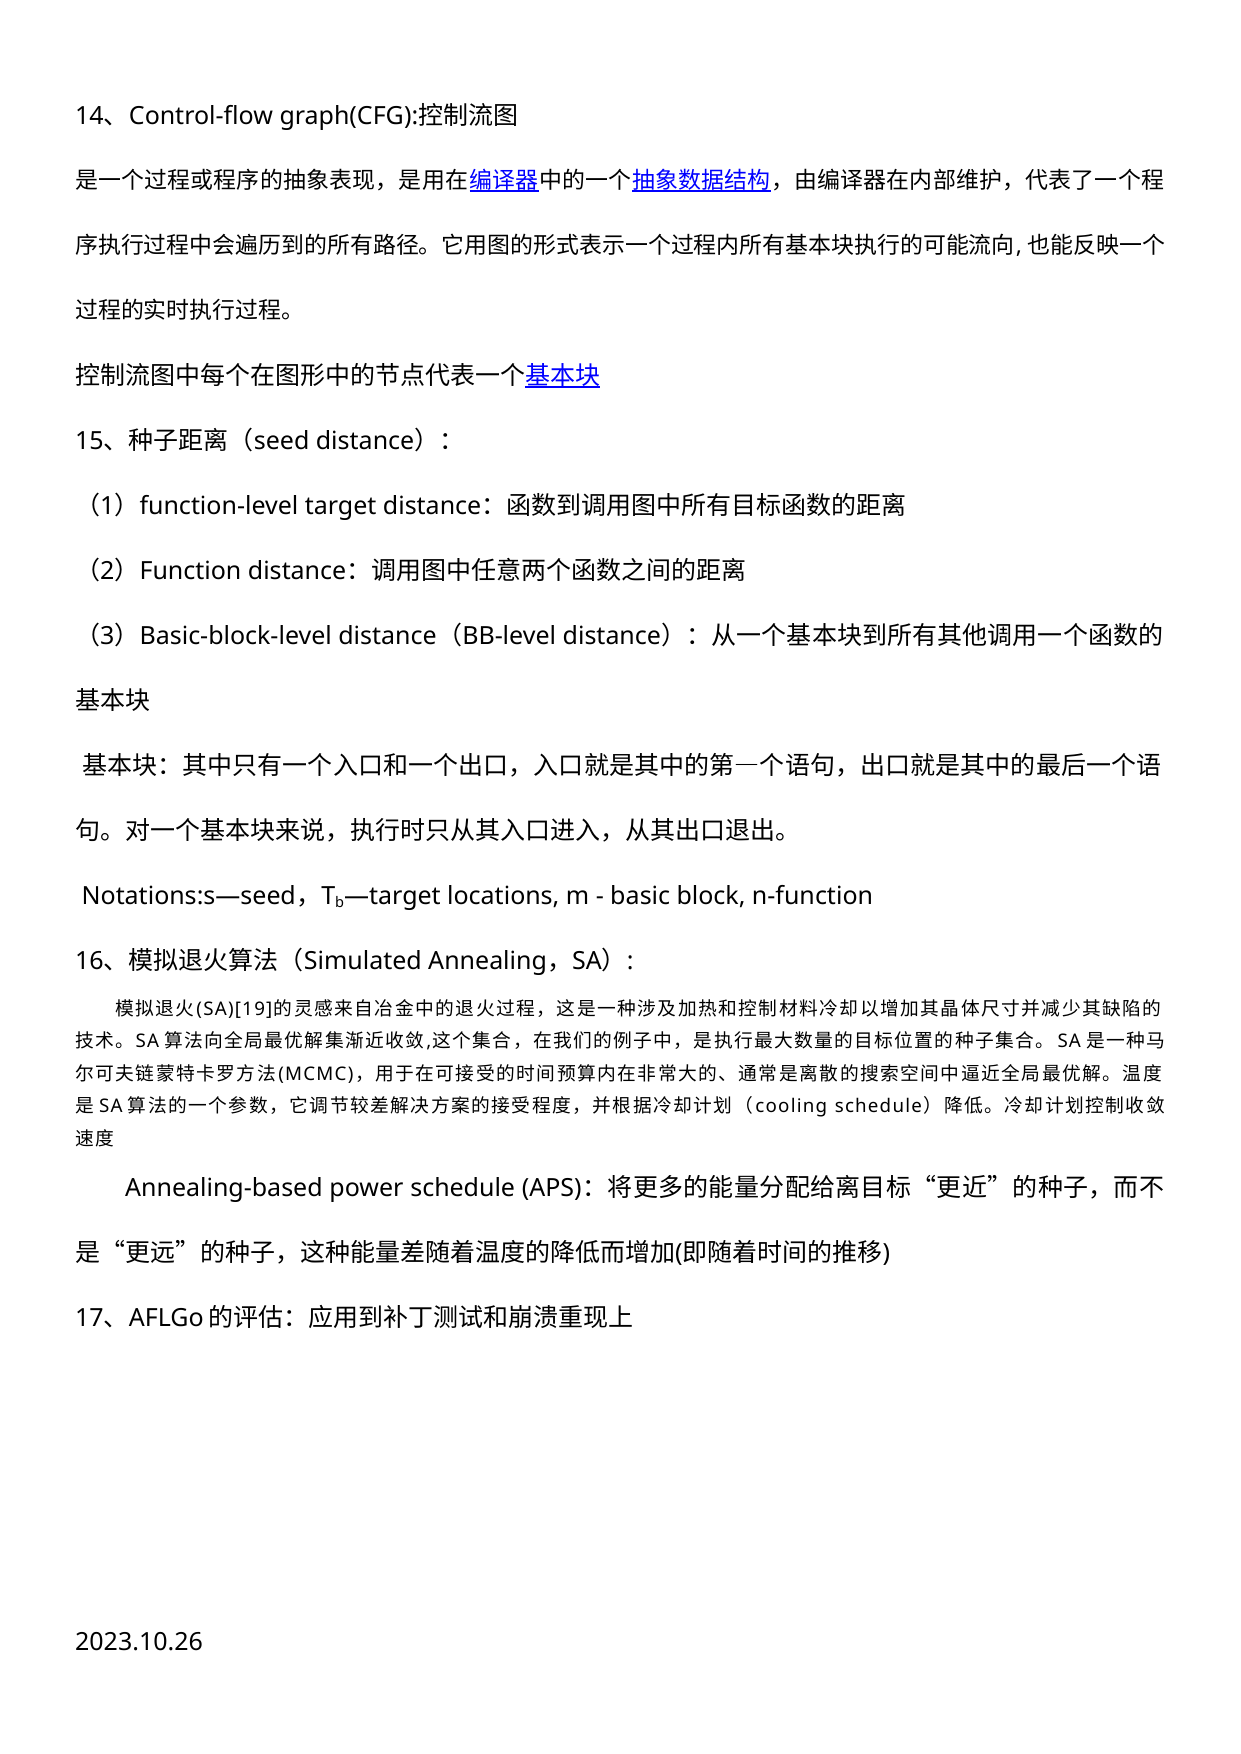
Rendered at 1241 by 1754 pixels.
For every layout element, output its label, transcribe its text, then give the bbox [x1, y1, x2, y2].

list Function distance：调用图中任意两个函数之间的距离 [75, 536, 1165, 601]
list AFLGo的评估：应用到补丁测试和崩溃重现上 [75, 1283, 1165, 1348]
text 基本块：其中只有一个入口和一个出口，入口就是其中的第—个语句，出口就是其中的最后一个语句。对一个基本块来说，执行时只从其入口进入，从其出口退出。 [75, 731, 1165, 861]
list 种子距离（seed distance）： [75, 406, 1165, 471]
list Basic-block-level distance（BB-level distance）：从一个基本块到所有其他调用一个函数的基本块 [75, 601, 1165, 731]
text 模拟退火(SA)[19]的灵感来自冶金中的退火过程，这是一种涉及加热和控制材料冷却以增加其晶体尺寸并减少其缺陷的技术。SA算法向全局最优解集渐近收敛,这个集合，在我们的例子中，是执行最大数量的目标位置的种子集合。SA是一种马尔可夫链蒙特卡罗方法(MCMC)，用于在可接受的时间预算内在非常大的、通常是离散的搜索空间中逼近全局最优解。温度是SA算法的一个参数，它调节较差解决方案的接受程度，并根据冷却计划（cooling schedule）降低。冷却计划控制收敛速度 [75, 991, 1165, 1153]
text Notations:s—seed，Tb—target locations, m - basic block, n-function [75, 861, 1165, 926]
text 是一个过程或程序的抽象表现，是用在编译器中的一个抽象数据结构，由编译器在内部维护，代表了一个程序执行过程中会遍历到的所有路径。它用图的形式表示一个过程内所有基本块执行的可能流向, 也能反映一个过程的实时执行过程。 [75, 146, 1165, 341]
list Control-flow graph(CFG):控制流图 [75, 81, 1165, 146]
text 2023.10.26 [75, 1608, 1165, 1673]
list function-level target distance：函数到调用图中所有目标函数的距离 [75, 471, 1165, 536]
text Annealing-based power schedule (APS)：将更多的能量分配给离目标“更近”的种子，而不是“更远”的种子，这种能量差随着温度的降低而增加(即随着时间的推移) [75, 1153, 1165, 1283]
list 模拟退火算法（Simulated Annealing，SA）: [75, 926, 1165, 991]
text 控制流图中每个在图形中的节点代表一个基本块 [75, 341, 1165, 406]
